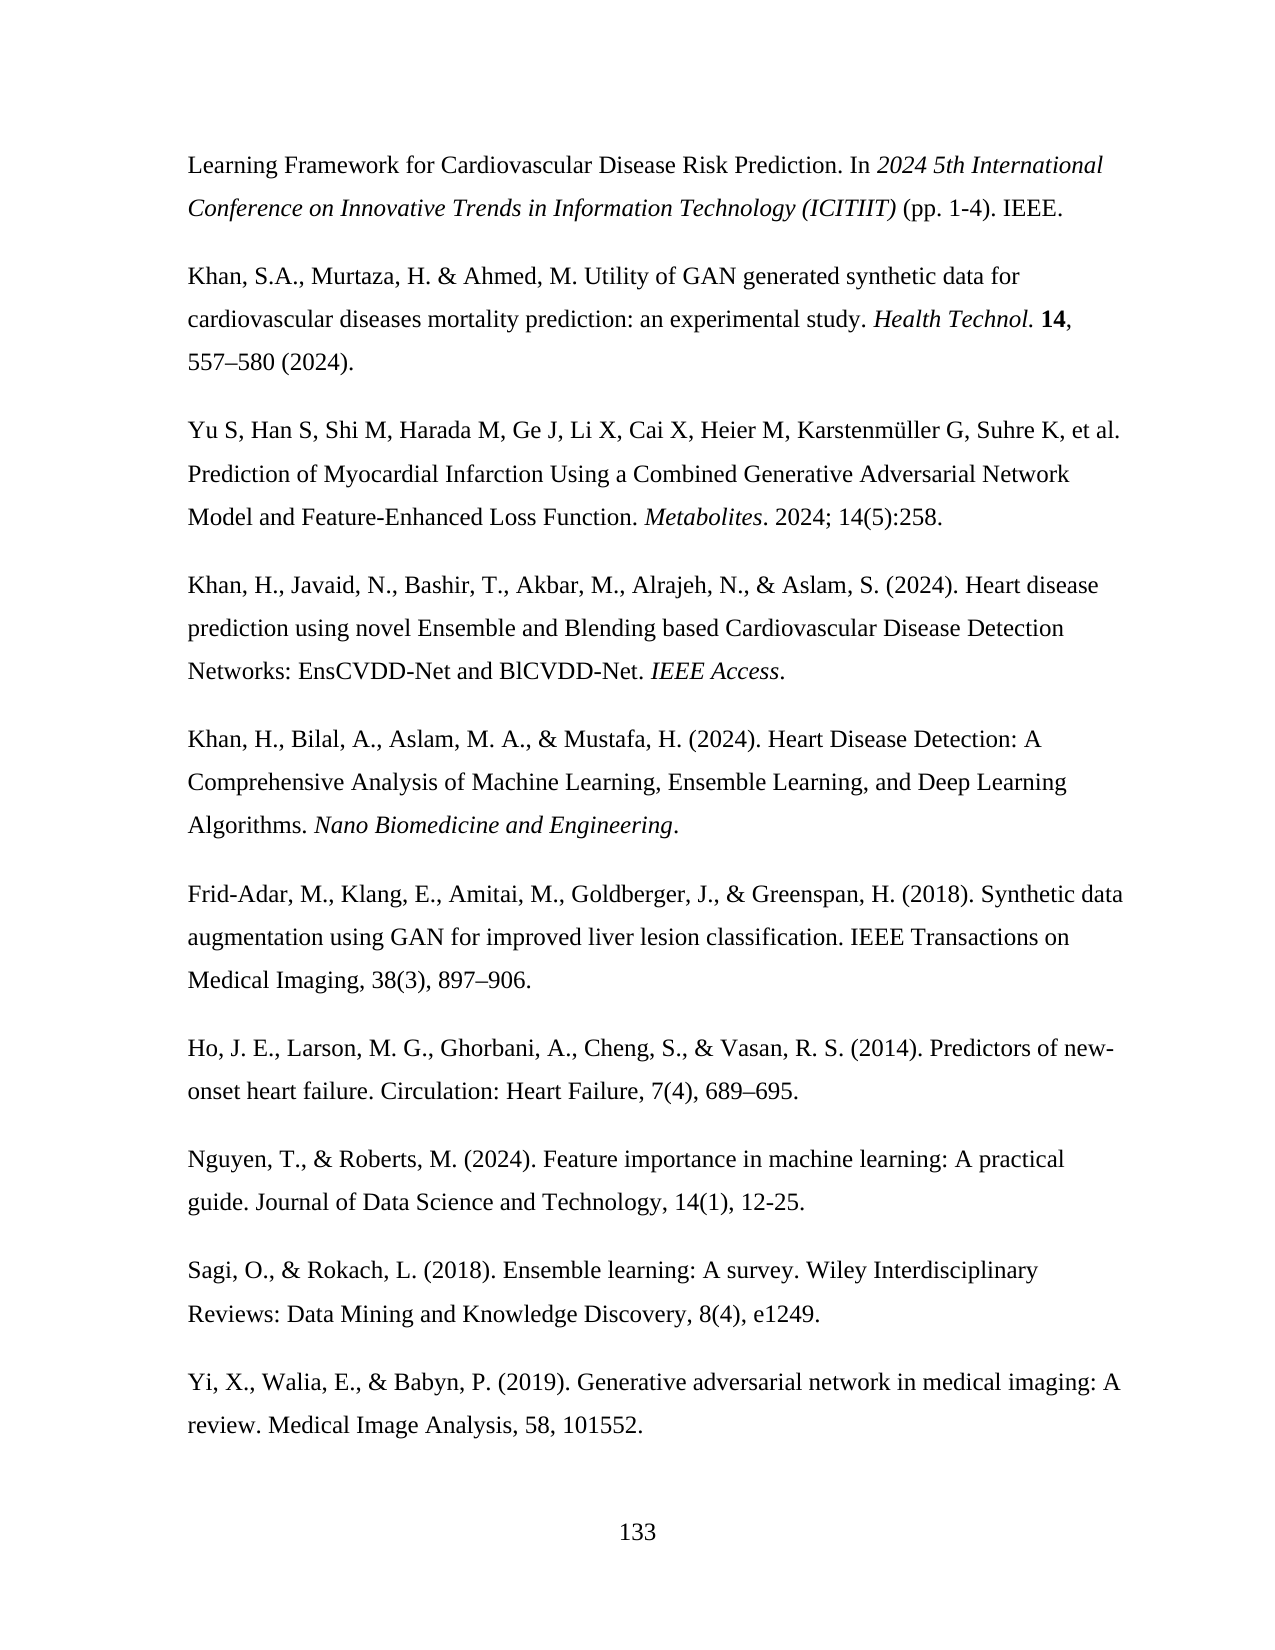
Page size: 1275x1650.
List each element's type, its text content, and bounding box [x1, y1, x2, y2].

text Khan, H., Bilal, A., Aslam, M. A., & Mustafa, H. (2024). Heart Disease Detection: A Comprehensive Analysis of Machine Learning, Ensemble Learning, and Deep Learning Algorithms. Nano Biomedicine and Engineering. [187, 724, 1125, 839]
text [187, 150, 1125, 222]
text Yi, X., Walia, E., & Babyn, P. (2019). Generative adversarial network in medical imaging: A review. Medical Image Analysis, 58, 101552. [187, 1367, 1125, 1439]
text Khan, S.A., Murtaza, H. & Ahmed, M. Utility of GAN generated synthetic data for cardiovascular diseases mortality prediction: an experimental study. Health Technol. 14, 557–580 (2024). [187, 261, 1125, 376]
text Nguyen, T., & Roberts, M. (2024). Feature importance in machine learning: A practical guide. Journal of Data Science and Technology, 14(1), 12-25. [187, 1144, 1125, 1216]
text Frid-Adar, M., Klang, E., Amitai, M., Goldberger, J., & Greenspan, H. (2018). Synthetic data augmentation using GAN for improved liver lesion classification. IEEE Transactions on Medical Imaging, 38(3), 897–906. [187, 879, 1125, 994]
text Sagi, O., & Rokach, L. (2018). Ensemble learning: A survey. Wiley Interdisciplinary Reviews: Data Mining and Knowledge Discovery, 8(4), e1249. [187, 1256, 1125, 1327]
text Ho, J. E., Larson, M. G., Ghorbani, A., Cheng, S., & Vasan, R. S. (2014). Predictors of new-onset heart failure. Circulation: Heart Failure, 7(4), 689–695. [187, 1033, 1125, 1105]
text Yu S, Han S, Shi M, Harada M, Ge J, Li X, Cai X, Heier M, Karstenmüller G, Suhre K, et al. Prediction of Myocardial Infarction Using a Combined Generative Adversarial Network Model and Feature-Enhanced Loss Function. Metabolites. 2024; 14(5):258. [187, 416, 1125, 531]
text Khan, H., Javaid, N., Bashir, T., Akbar, M., Alrajeh, N., & Aslam, S. (2024). Heart disease prediction using novel Ensemble and Blending based Cardiovascular Disease Detection Networks: EnsCVDD-Net and BlCVDD-Net. IEEE Access. [187, 570, 1125, 685]
